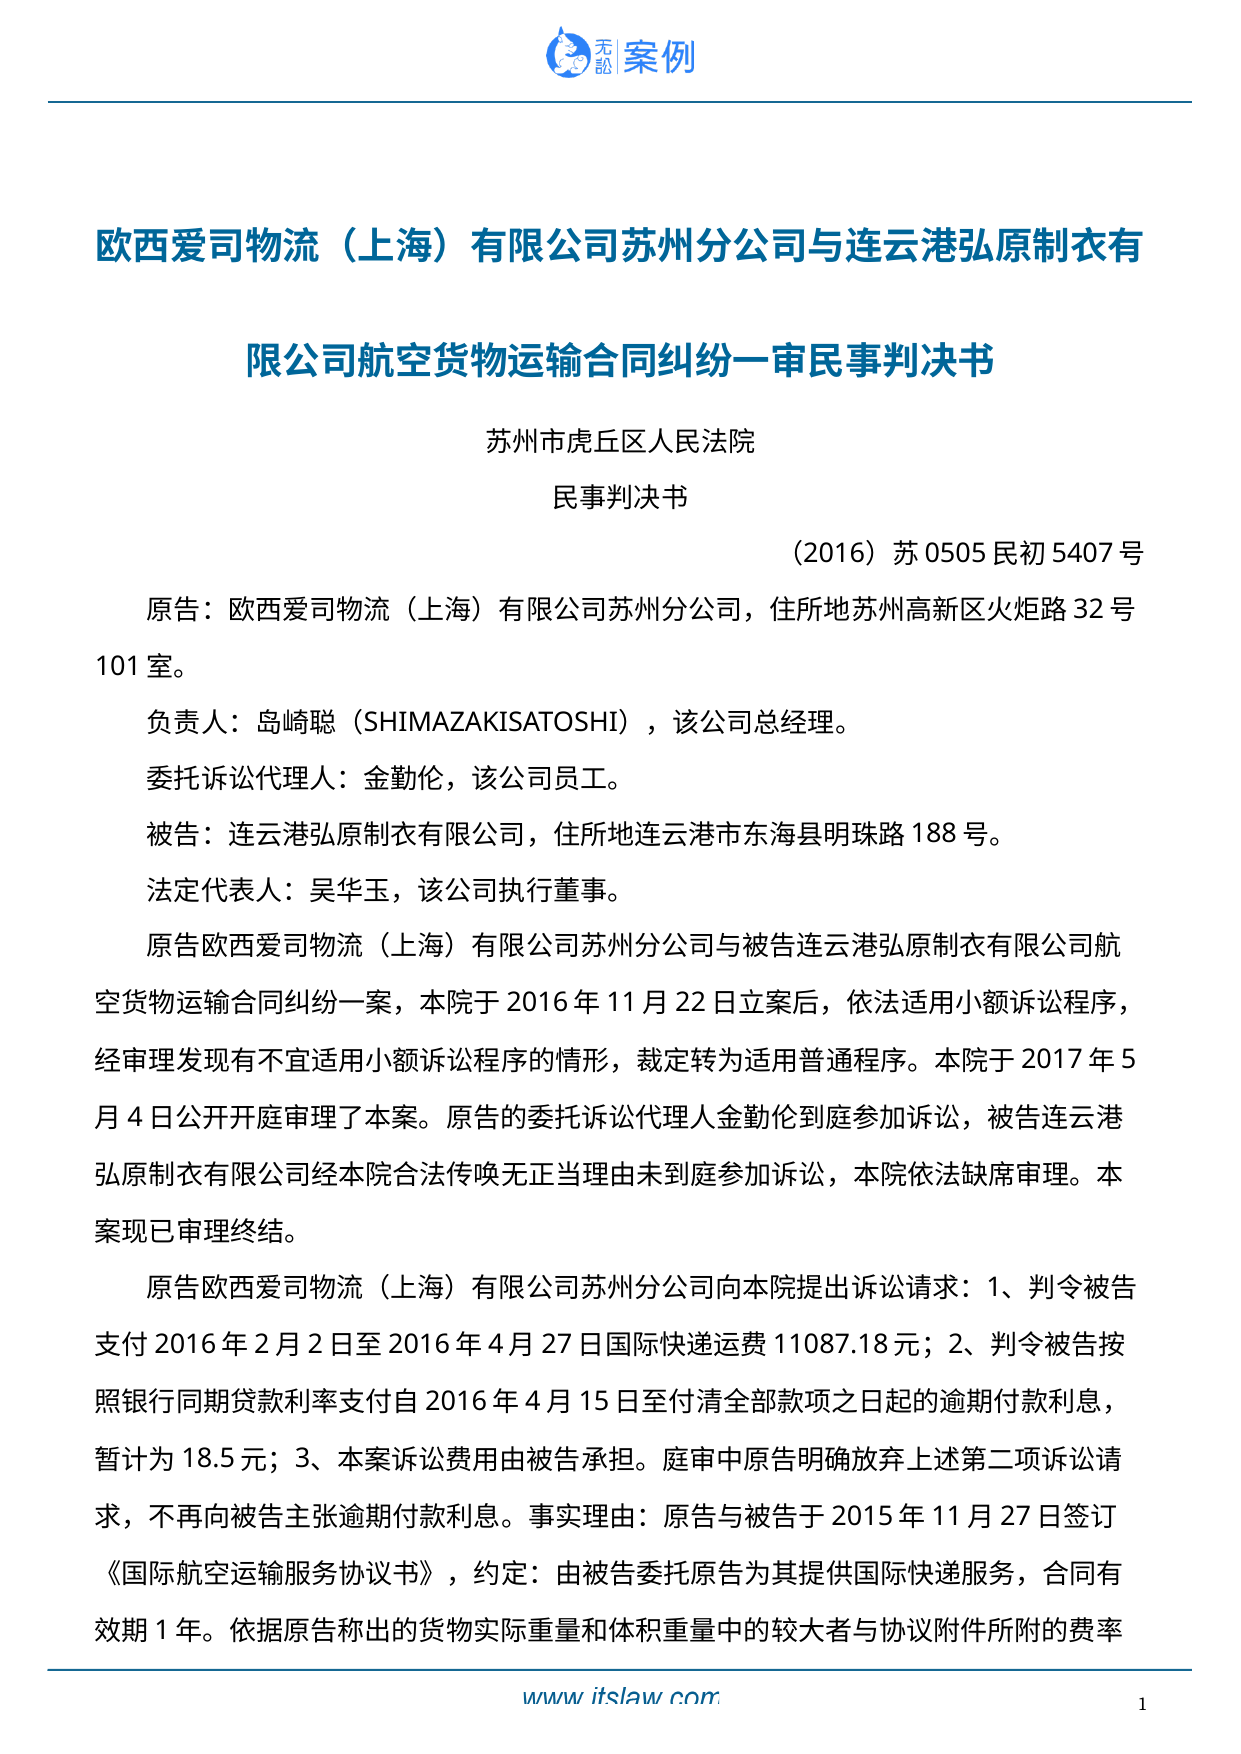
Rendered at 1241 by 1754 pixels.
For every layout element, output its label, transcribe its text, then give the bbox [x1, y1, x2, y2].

text 委托诉讼代理人：金勤伦，该公司员工。 [94, 754, 1146, 798]
text 苏州市虎丘区人民法院 [94, 418, 1146, 462]
text 原告：欧西爱司物流（上海）有限公司苏州分公司，住所地苏州高新区火炬路32号101室。 [94, 586, 1146, 687]
text （2016）苏0505民初5407号 [94, 530, 1146, 574]
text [94, 1264, 1146, 1651]
picture [523, 1687, 720, 1704]
text 法定代表人：吴华玉，该公司执行董事。 [94, 866, 1146, 910]
text 民事判决书 [94, 474, 1146, 518]
text 欧西爱司物流（上海）有限公司苏州分公司与连云港弘原制衣有限公司航空货物运输合同纠纷一审民事判决书 [94, 85, 1146, 402]
picture [546, 26, 694, 78]
text 被告：连云港弘原制衣有限公司，住所地连云港市东海县明珠路188号。 [94, 810, 1146, 854]
text 负责人：岛崎聪（SHIMAZAKISATOSHI），该公司总经理。 [94, 698, 1146, 743]
text 原告欧西爱司物流（上海）有限公司苏州分公司与被告连云港弘原制衣有限公司航空货物运输合同纠纷一案，本院于2016年11月22日立案后，依法适用小额诉讼程序，经审理发现有不宜适用小额诉讼程序的情形，裁定转为适用普通程序。本院于2017年5月4日公开开庭审理了本案。原告的委托诉讼代理人金勤伦到庭参加诉讼，被告连云港弘原制衣有限公司经本院合法传唤无正当理由未到庭参加诉讼，本院依法缺席审理。本案现已审理终结。 [94, 922, 1146, 1252]
